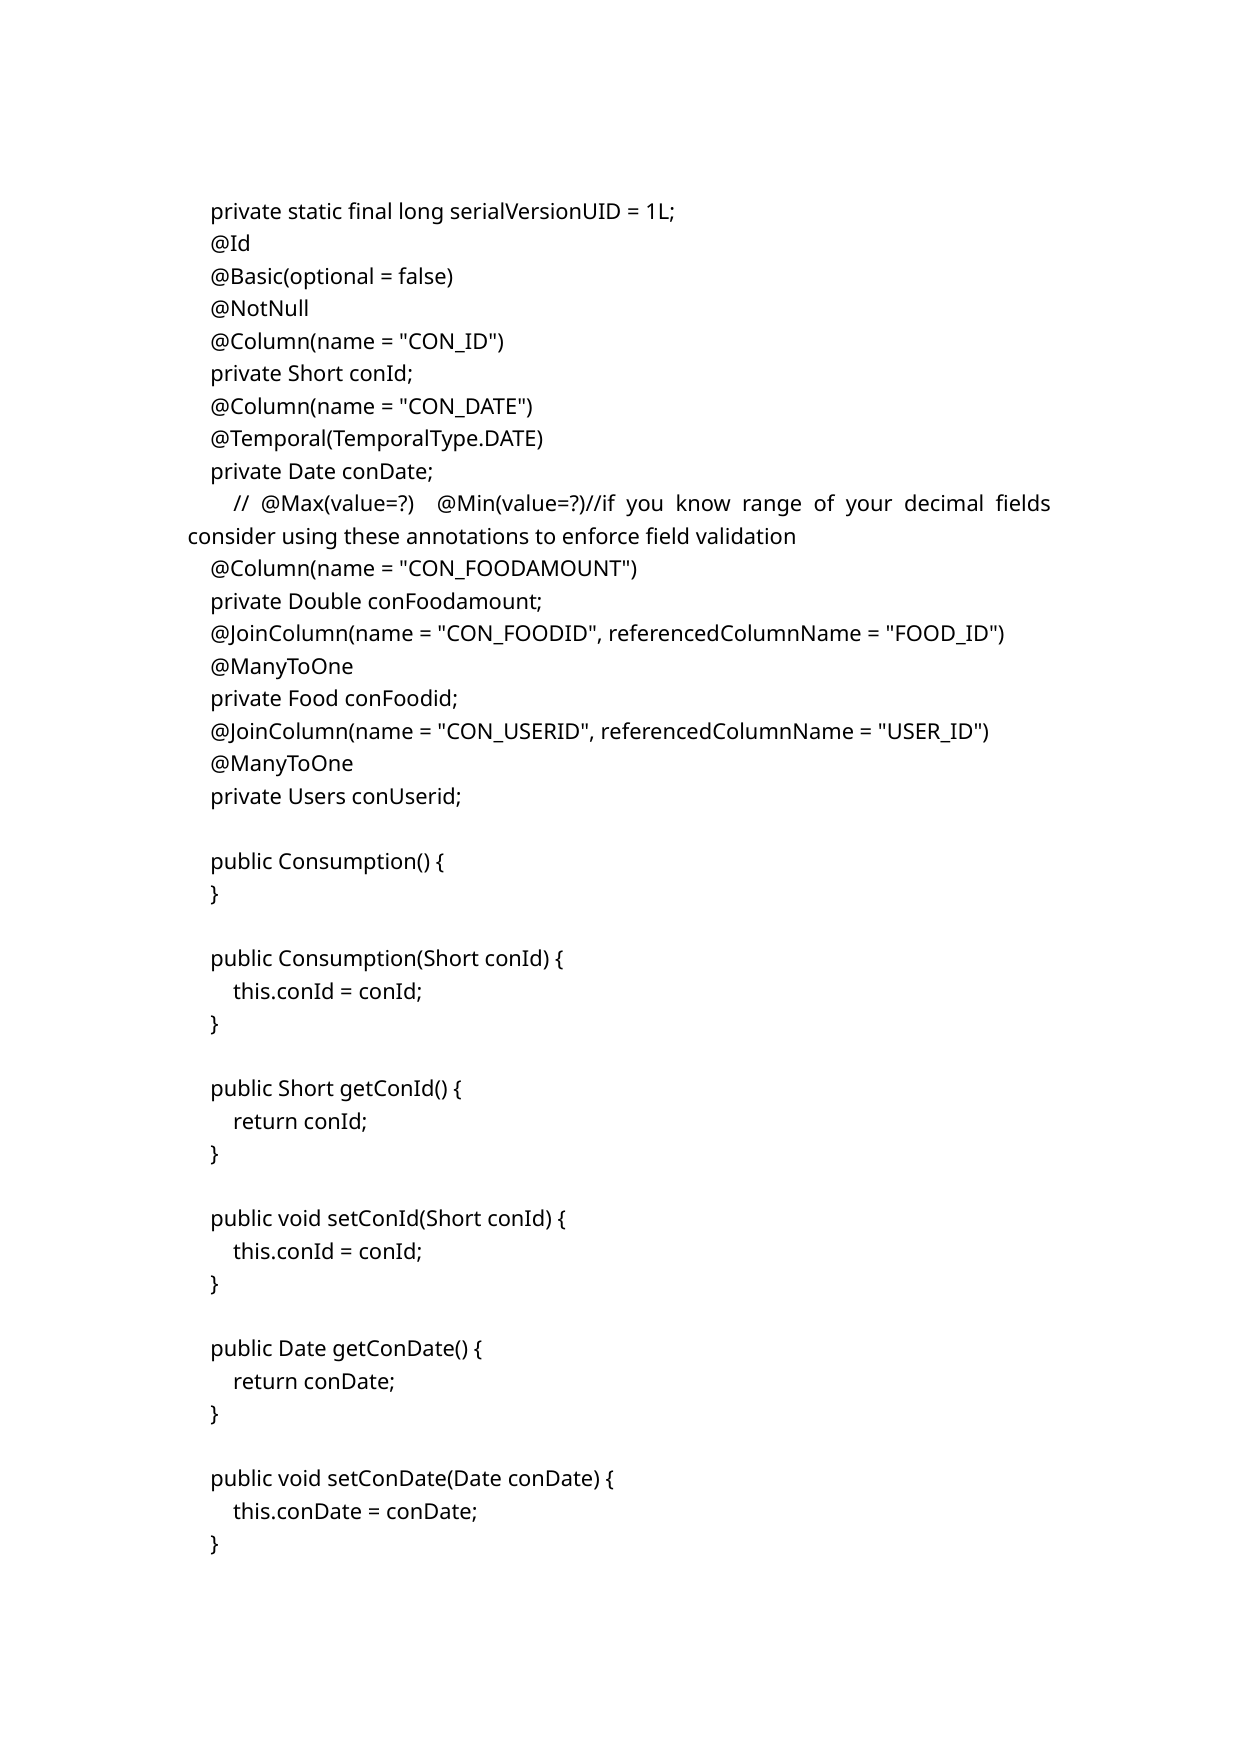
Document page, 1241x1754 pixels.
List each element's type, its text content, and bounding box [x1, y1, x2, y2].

text @JoinColumn(name = "CON_FOODID", referencedColumnName = "FOOD_ID") [187, 617, 1053, 649]
text public void setConDate(Date conDate) { [187, 1462, 1053, 1494]
text public void setConId(Short conId) { [187, 1202, 1053, 1234]
text @Column(name = "CON_FOODAMOUNT") [187, 552, 1053, 584]
text private static final long serialVersionUID = 1L; [187, 194, 1053, 227]
text public Consumption(Short conId) { [187, 942, 1053, 974]
text private Date conDate; [187, 454, 1053, 487]
text public Short getConId() { [187, 1072, 1053, 1104]
text } [187, 1527, 1053, 1559]
text // @Max(value=?) @Min(value=?)//if you know range of your decimal fields consider using these annotations to enforce field validation [187, 487, 1053, 552]
text private Double conFoodamount; [187, 584, 1053, 617]
text @ManyToOne [187, 747, 1053, 779]
text return conId; [187, 1104, 1053, 1137]
text @Column(name = "CON_ID") [187, 324, 1053, 357]
text } [187, 1137, 1053, 1169]
text } [187, 1007, 1053, 1039]
text @Id [187, 227, 1053, 259]
text } [187, 1267, 1053, 1299]
text private Food conFoodid; [187, 682, 1053, 714]
text @NotNull [187, 292, 1053, 324]
text @Basic(optional = false) [187, 259, 1053, 292]
text public Date getConDate() { [187, 1332, 1053, 1364]
text this.conId = conId; [187, 974, 1053, 1007]
text public Consumption() { [187, 844, 1053, 877]
text this.conId = conId; [187, 1234, 1053, 1267]
text @JoinColumn(name = "CON_USERID", referencedColumnName = "USER_ID") [187, 714, 1053, 747]
text private Short conId; [187, 357, 1053, 389]
text } [187, 877, 1053, 909]
text @Temporal(TemporalType.DATE) [187, 422, 1053, 454]
text @Column(name = "CON_DATE") [187, 389, 1053, 422]
text private Users conUserid; [187, 779, 1053, 812]
text } [187, 1397, 1053, 1429]
text @ManyToOne [187, 649, 1053, 682]
text this.conDate = conDate; [187, 1494, 1053, 1527]
text return conDate; [187, 1364, 1053, 1397]
